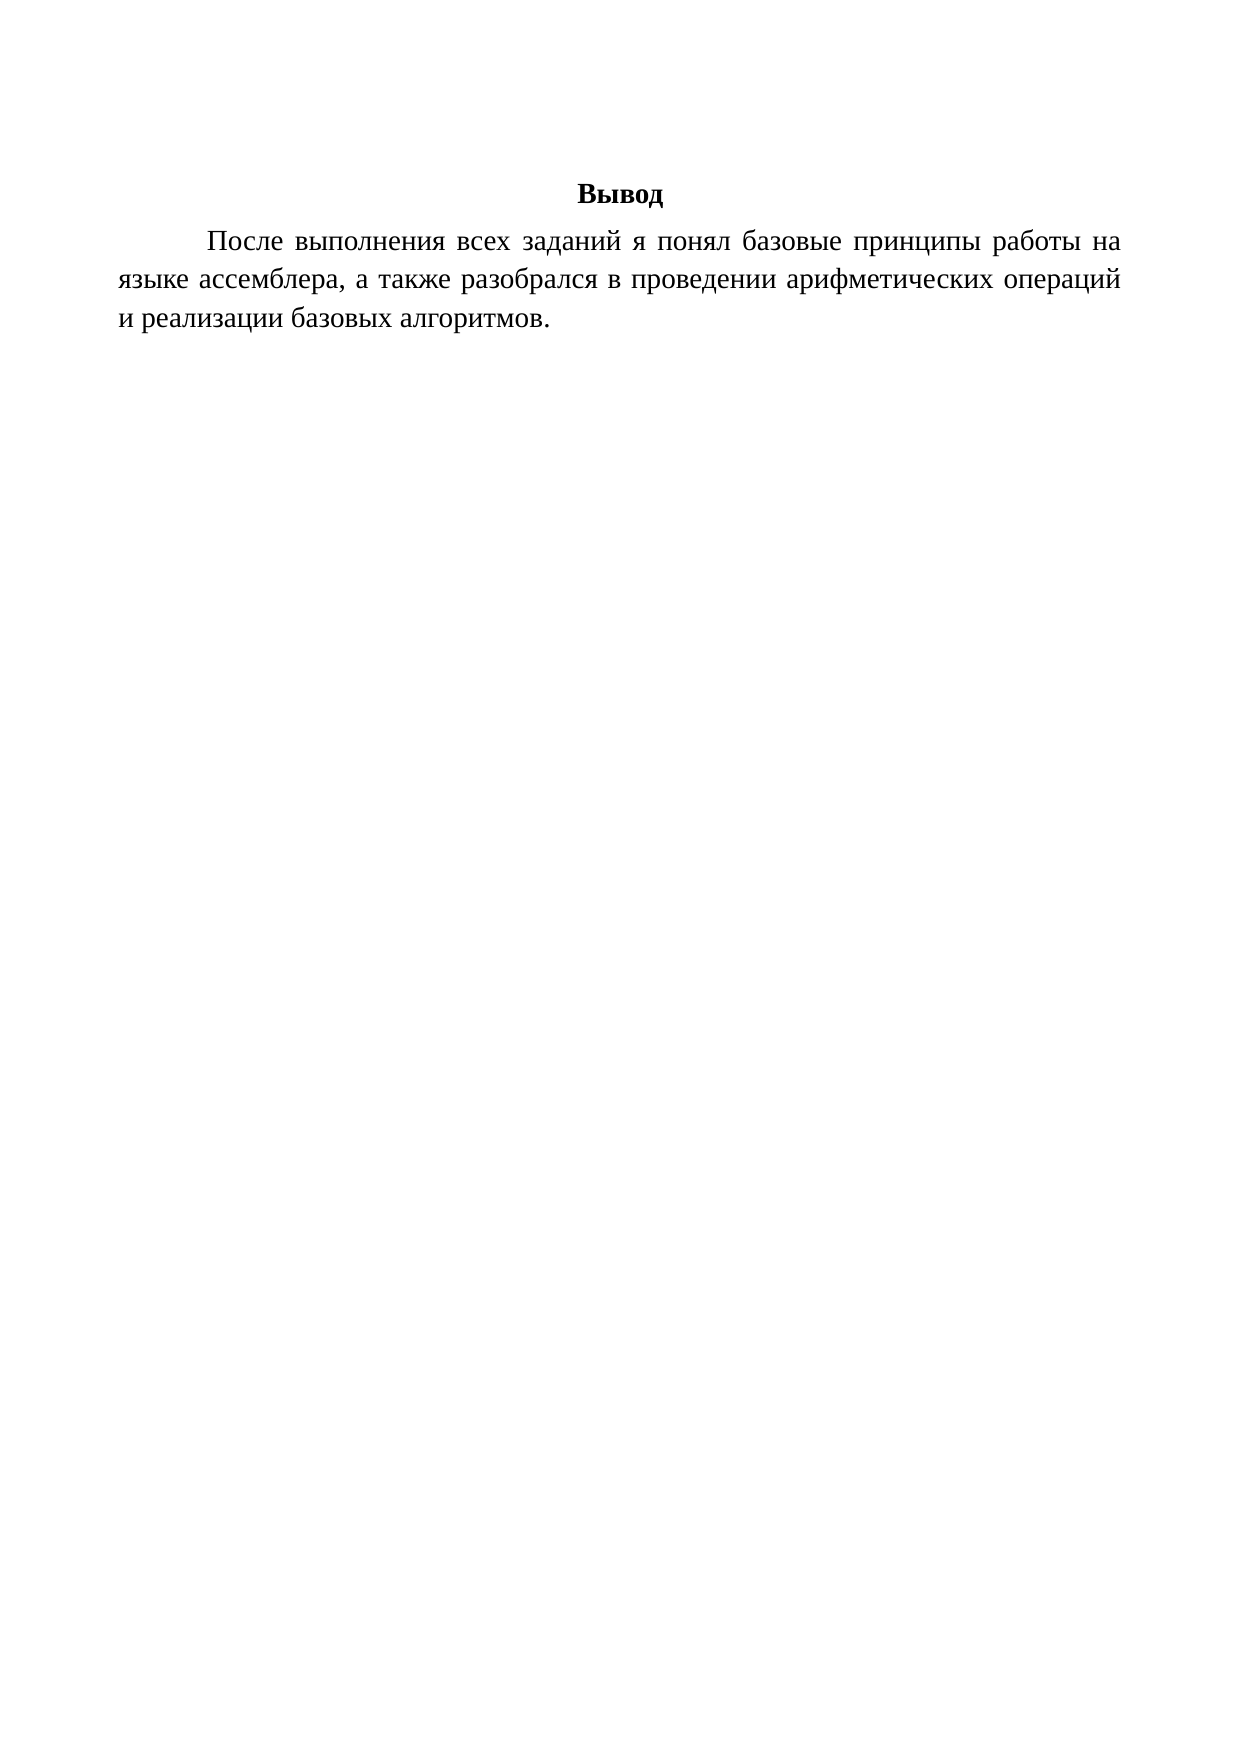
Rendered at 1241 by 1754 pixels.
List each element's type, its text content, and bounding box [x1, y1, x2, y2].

subtitle Вывод [118, 177, 1122, 210]
text После выполнения всех заданий я понял базовые принципы работы на языке ассемблера, а также разобрался в проведении арифметических операций и реализации базовых алгоритмов. [118, 223, 1122, 333]
